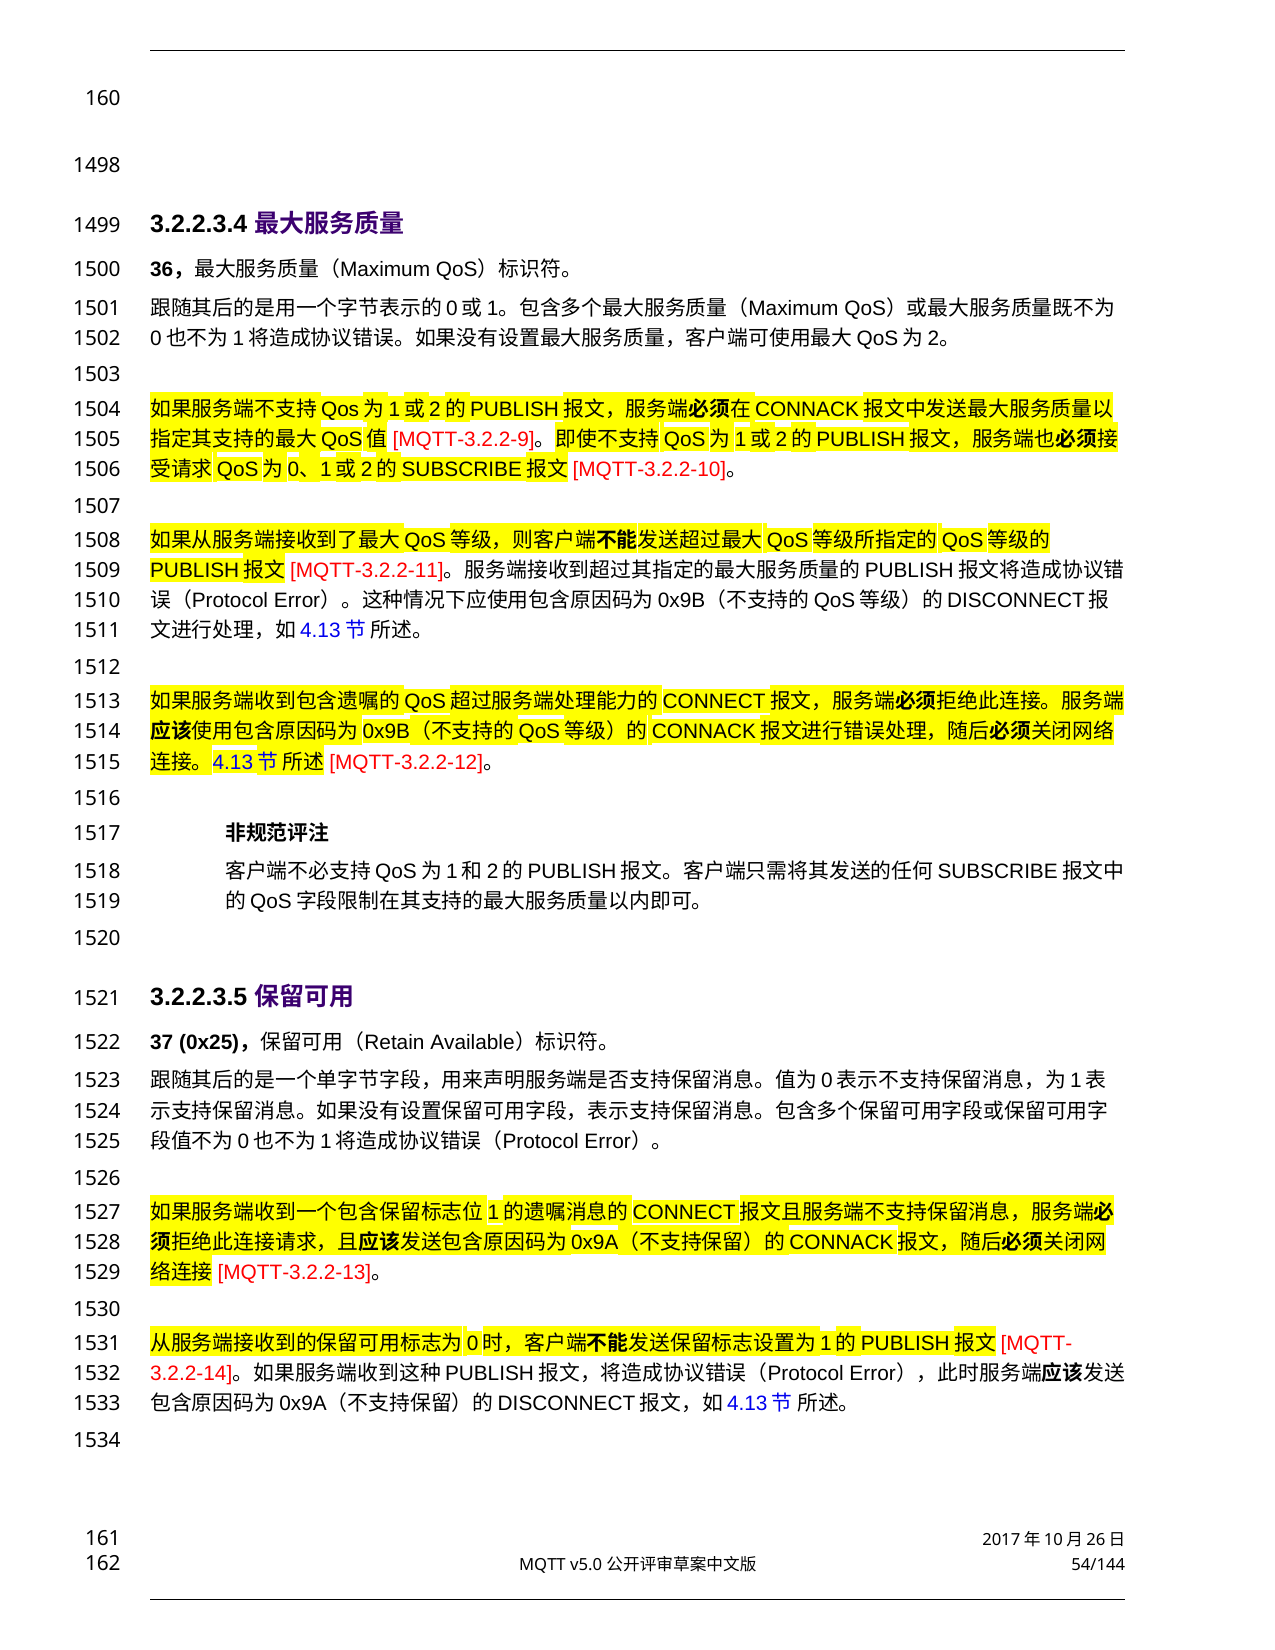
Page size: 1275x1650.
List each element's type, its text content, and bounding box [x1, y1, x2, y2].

subtitle 最大服务质量 [150, 203, 1125, 240]
text 跟随其后的是用一个字节表示的0或1。包含多个最大服务质量（Maximum QoS）或最大服务质量既不为0也不为1将造成协议错误。如果没有设置最大服务质量，客户端可使用最大QoS为2。 [150, 291, 1125, 351]
text 非规范评注 [225, 816, 1125, 846]
subtitle 保留可用 [150, 976, 1125, 1013]
text 36，最大服务质量（Maximum QoS）标识符。 [150, 252, 1125, 282]
text 如果服务端收到一个包含保留标志位1的遗嘱消息的CONNECT报文且服务端不支持保留消息，服务端必须拒绝此连接请求，且应该发送包含原因码为0x9A（不支持保留）的CONNACK报文，随后必须关闭网络连接 [MQTT-3.2.2-13]。 [212, 1195, 1125, 1286]
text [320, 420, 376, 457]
text 37 (0x25)，保留可用（Retain Available）标识符。 [150, 1025, 1125, 1055]
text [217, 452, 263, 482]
text 如果从服务端接收到了最大QoS等级，则客户端不能发送超过最大QoS等级所指定的QoS等级的PUBLISH报文 [MQTT-3.2.2-11]。服务端接收到超过其指定的最大服务质量的PUBLISH报文将造成协议错误（Protocol Error）。这种情况下应使用包含原因码为0x9B（不支持的QoS等级）的DISCONNECT报文进行处理，如4.13节 所述。 [150, 523, 1125, 644]
text 如果服务端收到包含遗嘱的QoS超过服务端处理能力的CONNECT报文，服务端必须拒绝此连接。服务端应该使用包含原因码为0x9B（不支持的QoS等级）的CONNACK报文进行错误处理，随后必须关闭网络连接。4.13节 所述 [MQTT-3.2.2-12]。 [150, 684, 1125, 775]
text 客户端不必支持QoS为1和2的PUBLISH报文。客户端只需将其发送的任何SUBSCRIBE报文中的QoS字段限制在其支持的最大服务质量以内即可。 [225, 854, 1125, 915]
text 跟随其后的是一个单字节字段，用来声明服务端是否支持保留消息。值为0表示不支持保留消息，为1表示支持保留消息。如果没有设置保留可用字段，表示支持保留消息。包含多个保留可用字段或保留可用字段值不为0也不为1将造成协议错误（Protocol Error）。 [150, 1064, 1125, 1154]
text 从服务端接收到的保留可用标志为0时，客户端不能发送保留标志设置为1的PUBLISH报文 [MQTT-3.2.2-14]。如果服务端收到这种PUBLISH报文，将造成协议错误（Protocol Error），此时服务端应该发送包含原因码为0x9A（不支持保留）的DISCONNECT报文，如4.13节 所述。 [150, 1326, 1125, 1417]
